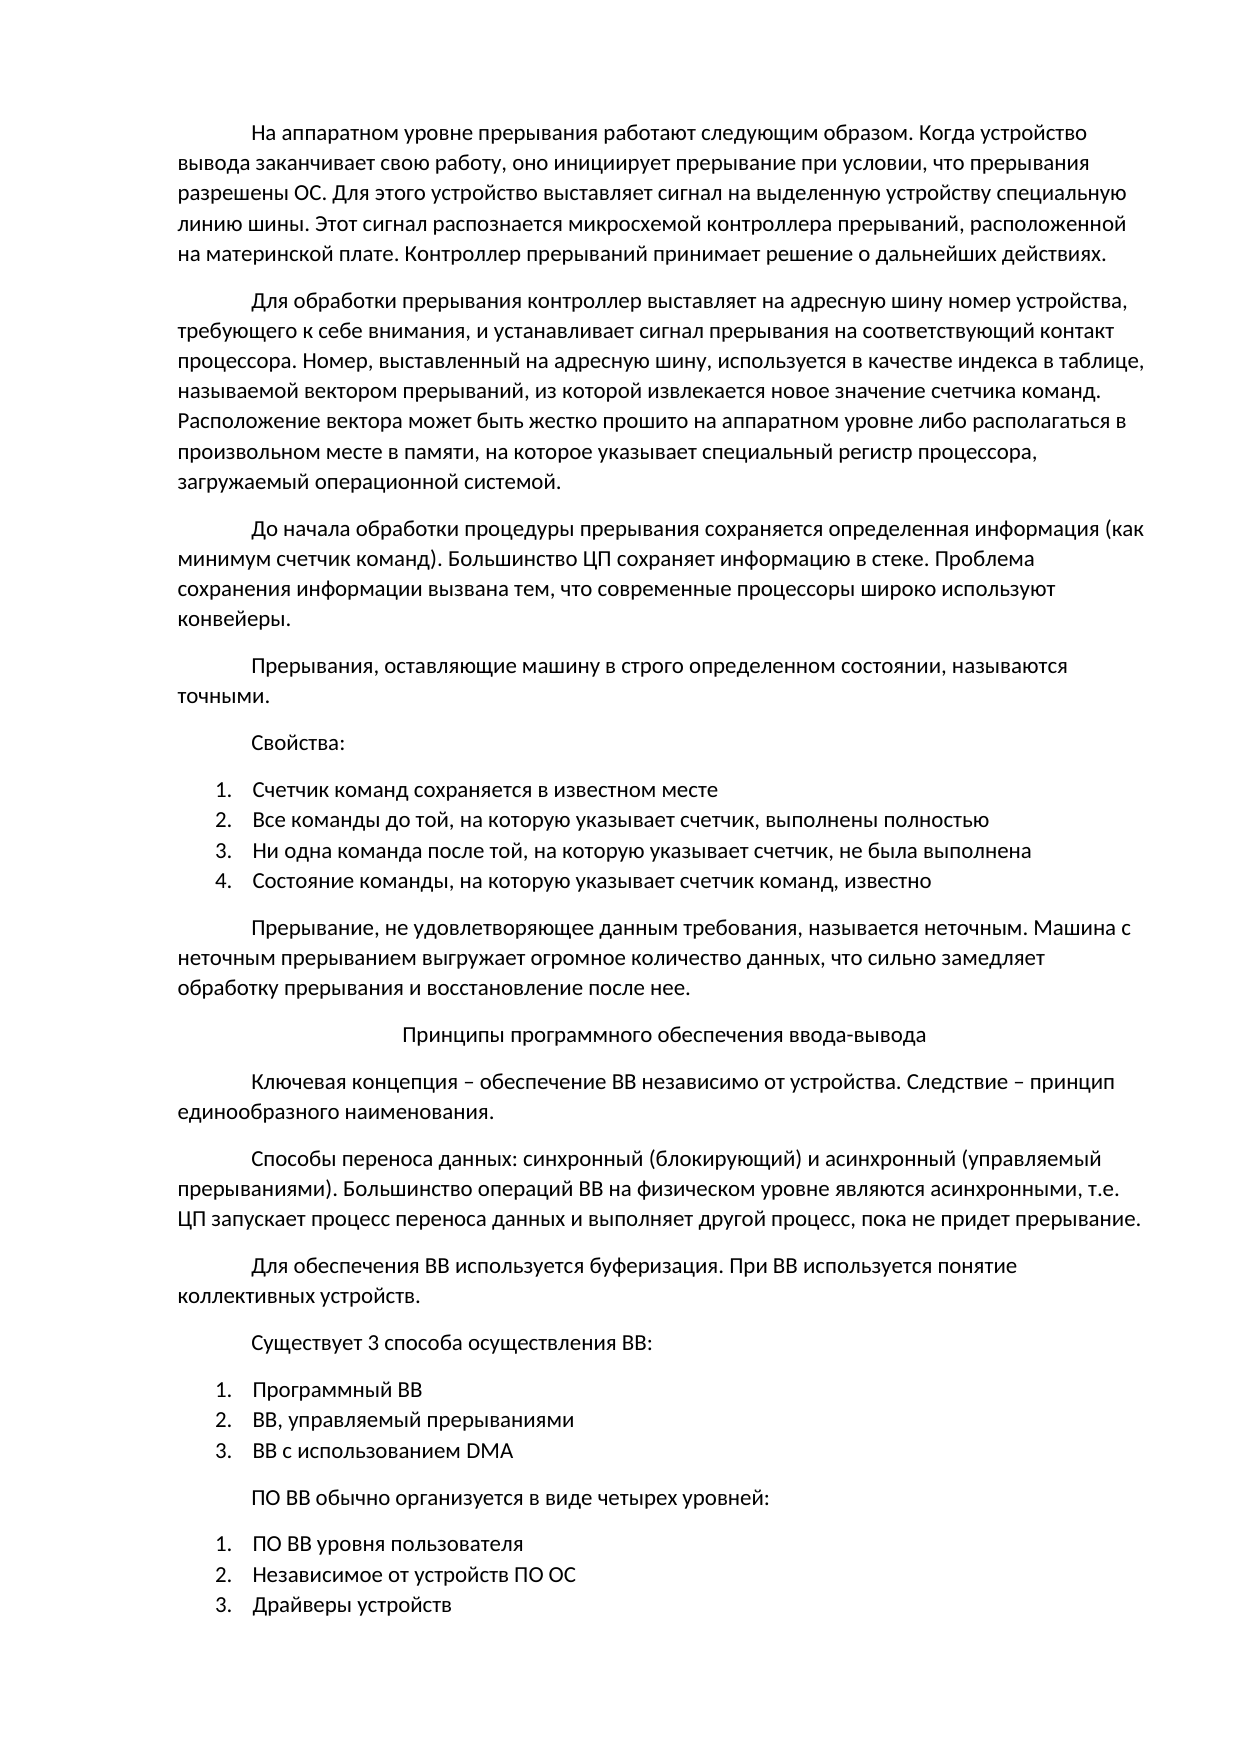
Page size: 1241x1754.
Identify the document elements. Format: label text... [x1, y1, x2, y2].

text До начала обработки процедуры прерывания сохраняется определенная информация (как минимум счетчик команд). Большинство ЦП сохраняет информацию в стеке. Проблема сохранения информации вызвана тем, что современные процессоры широко используют конвейеры. [177, 514, 1152, 633]
list ВВ с использованием DMA [215, 1436, 1152, 1464]
list Все команды до той, на которую указывает счетчик, выполнены полностью [215, 806, 1152, 834]
text Прерывание, не удовлетворяющее данным требования, называется неточным. Машина с неточным прерыванием выгружает огромное количество данных, что сильно замедляет обработку прерывания и восстановление после нее. [177, 913, 1152, 1001]
text Прерывания, оставляющие машину в строго определенном состоянии, называются точными. [177, 651, 1152, 710]
list Счетчик команд сохраняется в известном месте [215, 775, 1152, 803]
text Свойства: [177, 728, 1152, 757]
text Принципы программного обеспечения ввода-вывода [177, 1020, 1152, 1048]
list Ни одна команда после той, на которую указывает счетчик, не была выполнена [215, 836, 1152, 864]
text На аппаратном уровне прерывания работают следующим образом. Когда устройство вывода заканчивает свою работу, оно инициирует прерывание при условии, что прерывания разрешены ОС. Для этого устройство выставляет сигнал на выделенную устройству специальную линию шины. Этот сигнал распознается микросхемой контроллера прерываний, расположенной на материнской плате. Контроллер прерываний принимает решение о дальнейших действиях. [177, 118, 1152, 267]
list ПО ВВ уровня пользователя [215, 1529, 1152, 1558]
text Существует 3 способа осуществления ВВ: [177, 1328, 1152, 1357]
list Драйверы устройств [215, 1590, 1152, 1618]
text ПО ВВ обычно организуется в виде четырех уровней: [251, 1483, 1152, 1511]
text Для обработки прерывания контроллер выставляет на адресную шину номер устройства, требующего к себе внимания, и устанавливает сигнал прерывания на соответствующий контакт процессора. Номер, выставленный на адресную шину, используется в качестве индекса в таблице, называемой вектором прерываний, из которой извлекается новое значение счетчика команд. Расположение вектора может быть жестко прошито на аппаратном уровне либо располагаться в произвольном месте в памяти, на которое указывает специальный регистр процессора, загружаемый операционной системой. [177, 286, 1152, 495]
list ВВ, управляемый прерываниями [215, 1406, 1152, 1434]
list Состояние команды, на которую указывает счетчик команд, известно [215, 866, 1152, 894]
list Программный ВВ [215, 1375, 1152, 1403]
text Ключевая концепция – обеспечение ВВ независимо от устройства. Следствие – принцип единообразного наименования. [177, 1067, 1152, 1125]
list Независимое от устройств ПО ОС [215, 1560, 1152, 1588]
text Способы переноса данных: синхронный (блокирующий) и асинхронный (управляемый прерываниями). Большинство операций ВВ на физическом уровне являются асинхронными, т.е. ЦП запускает процесс переноса данных и выполняет другой процесс, пока не придет прерывание. [177, 1144, 1152, 1233]
text Для обеспечения ВВ используется буферизация. При ВВ используется понятие коллективных устройств. [177, 1251, 1152, 1310]
